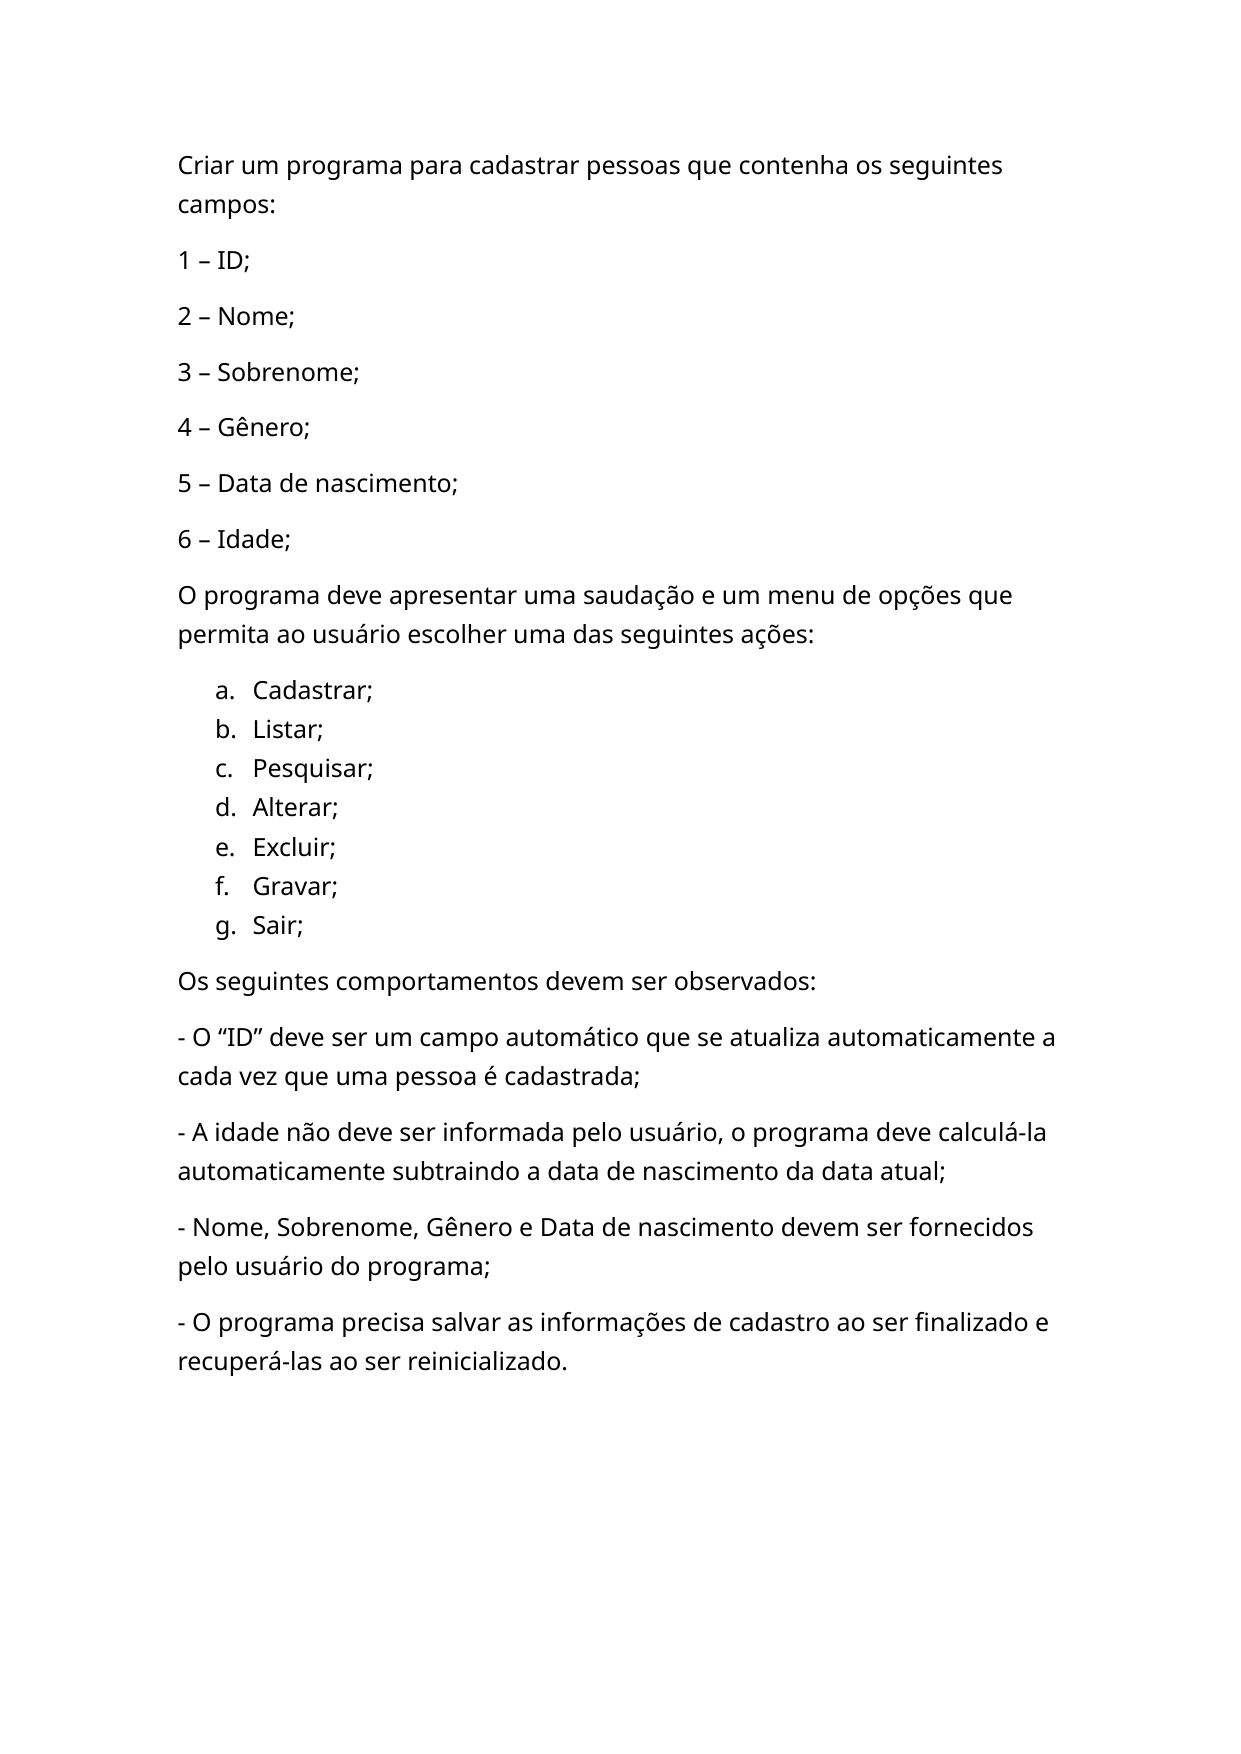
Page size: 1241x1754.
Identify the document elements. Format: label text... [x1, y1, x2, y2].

text 6 – Idade; [177, 522, 1063, 556]
text - O “ID” deve ser um campo automático que se atualiza automaticamente a cada vez que uma pessoa é cadastrada; [177, 1019, 1063, 1092]
text - A idade não deve ser informada pelo usuário, o programa deve calculá-la automaticamente subtraindo a data de nascimento da data atual; [177, 1114, 1063, 1187]
text - O programa precisa salvar as informações de cadastro ao ser finalizado e recuperá-las ao ser reinicializado. [177, 1304, 1063, 1377]
list Gravar; [215, 868, 1063, 902]
list Alterar; [215, 790, 1063, 824]
list Listar; [215, 712, 1063, 746]
list Pesquisar; [215, 751, 1063, 785]
text O programa deve apresentar uma saudação e um menu de opções que permita ao usuário escolher uma das seguintes ações: [177, 578, 1063, 651]
list Sair; [215, 908, 1063, 942]
text 2 – Nome; [177, 298, 1063, 332]
text 3 – Sobrenome; [177, 354, 1063, 388]
text 1 – ID; [177, 243, 1063, 277]
text 5 – Data de nascimento; [177, 466, 1063, 500]
text - Nome, Sobrenome, Gênero e Data de nascimento devem ser fornecidos pelo usuário do programa; [177, 1209, 1063, 1282]
text Criar um programa para cadastrar pessoas que contenha os seguintes campos: [177, 148, 1063, 221]
list Excluir; [215, 829, 1063, 863]
list Cadastrar; [215, 673, 1063, 707]
text Os seguintes comportamentos devem ser observados: [177, 963, 1063, 997]
text 4 – Gênero; [177, 410, 1063, 444]
